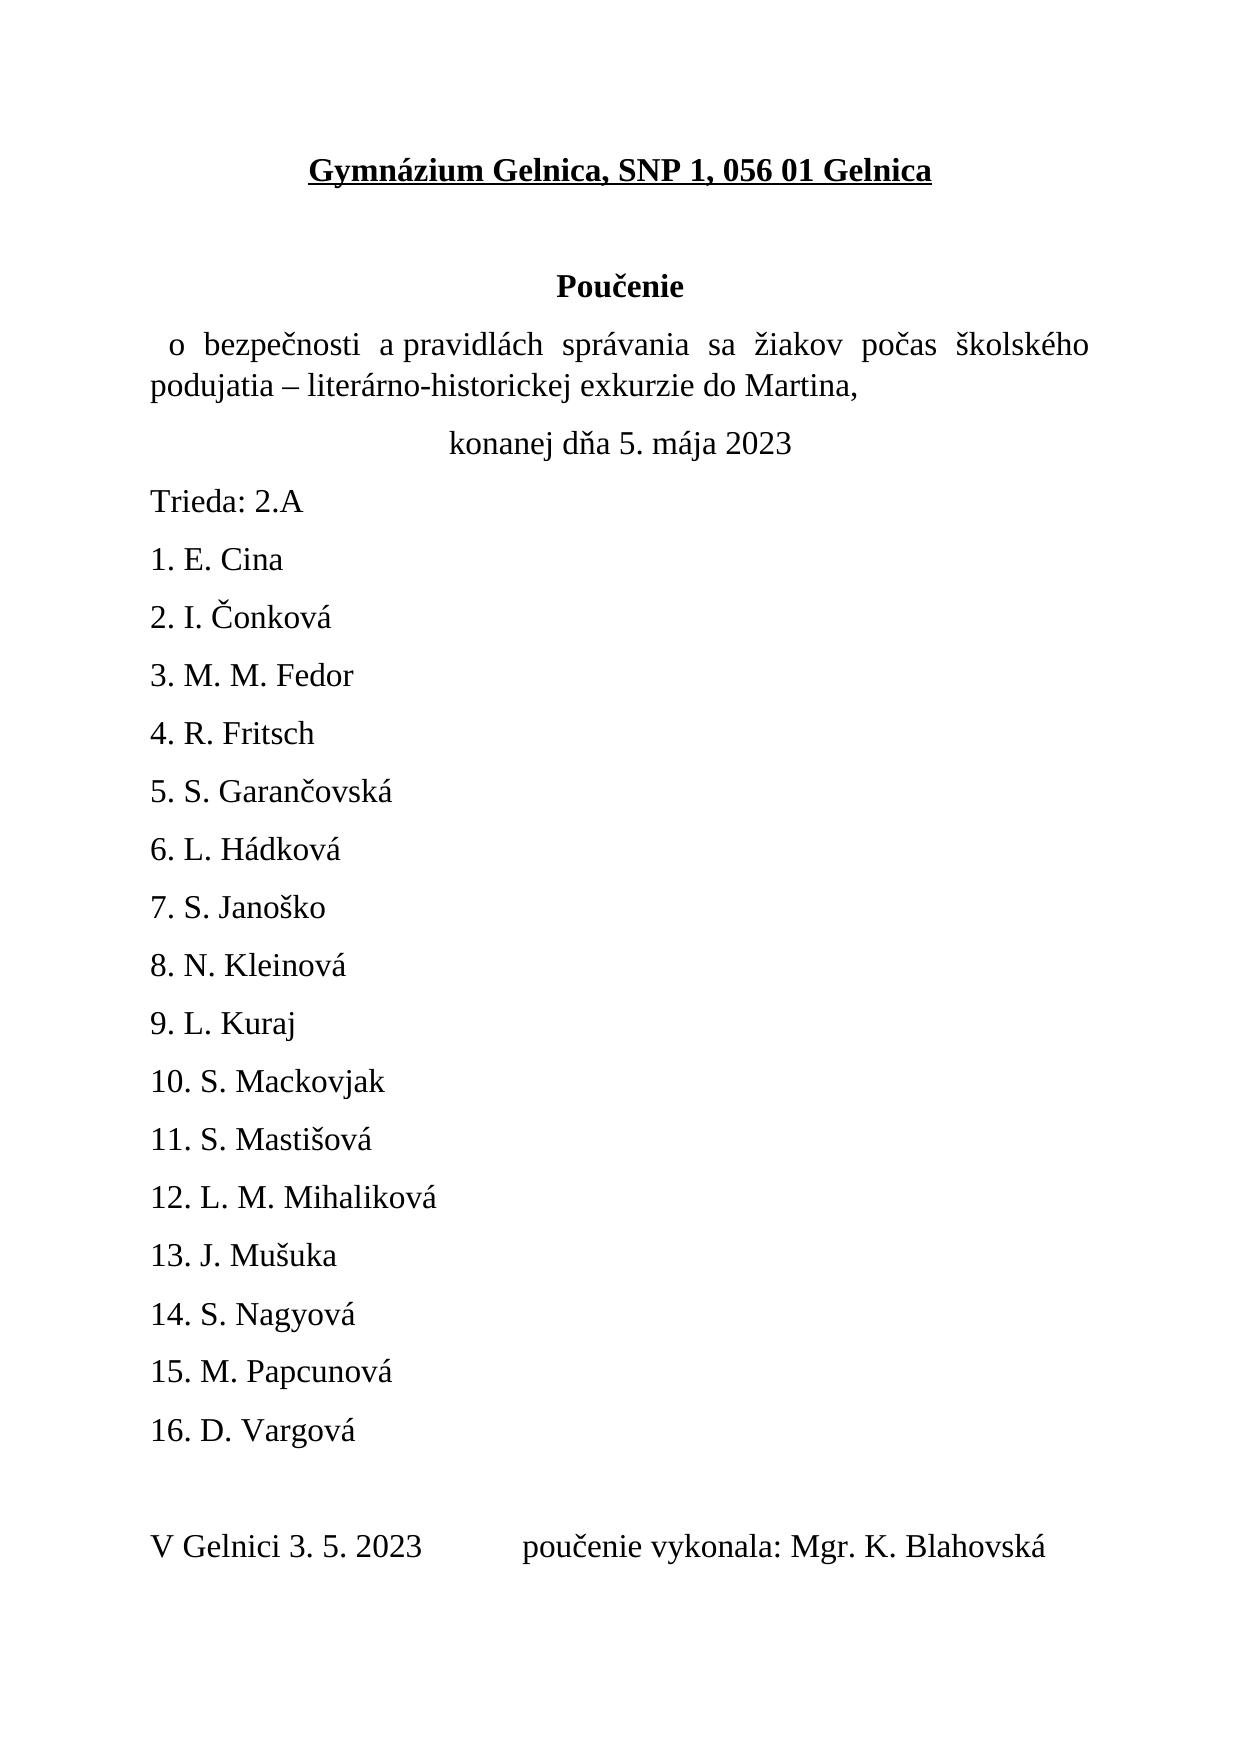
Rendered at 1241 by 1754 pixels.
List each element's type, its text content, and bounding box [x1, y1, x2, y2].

text 15. M. Papcunová [150, 1352, 1090, 1390]
text o bezpečnosti a pravidlách správania sa žiakov počas školského podujatia – literárno-historickej exkurzie do Martina, [150, 324, 1090, 404]
text 2. I. Čonková [150, 597, 1090, 636]
text 8. N. Kleinová [150, 946, 1090, 984]
text 6. L. Hádková [150, 829, 1090, 868]
text Gymnázium Gelnica, SNP 1, 056 01 Gelnica [150, 150, 1090, 188]
text 16. D. Vargová [150, 1410, 1090, 1448]
text 5. S. Garančovská [150, 772, 1090, 810]
text 4. R. Fritsch [150, 713, 1090, 752]
text 13. J. Mušuka [150, 1236, 1090, 1274]
text V Gelnici 3. 5. 2023 poučenie vykonala: Mgr. K. Blahovská [150, 1526, 1090, 1564]
text Poučenie [150, 266, 1090, 304]
text 1. E. Cina [150, 539, 1090, 578]
text 10. S. Mackovjak [150, 1062, 1090, 1100]
text 14. S. Nagyová [150, 1294, 1090, 1332]
text 7. S. Janoško [150, 888, 1090, 926]
text 3. M. M. Fedor [150, 656, 1090, 694]
text Trieda: 2.A [150, 481, 1090, 520]
text 9. L. Kuraj [150, 1004, 1090, 1042]
text 12. L. M. Mihaliková [150, 1178, 1090, 1216]
text 11. S. Mastišová [150, 1120, 1090, 1158]
text konanej dňa 5. mája 2023 [150, 423, 1090, 462]
